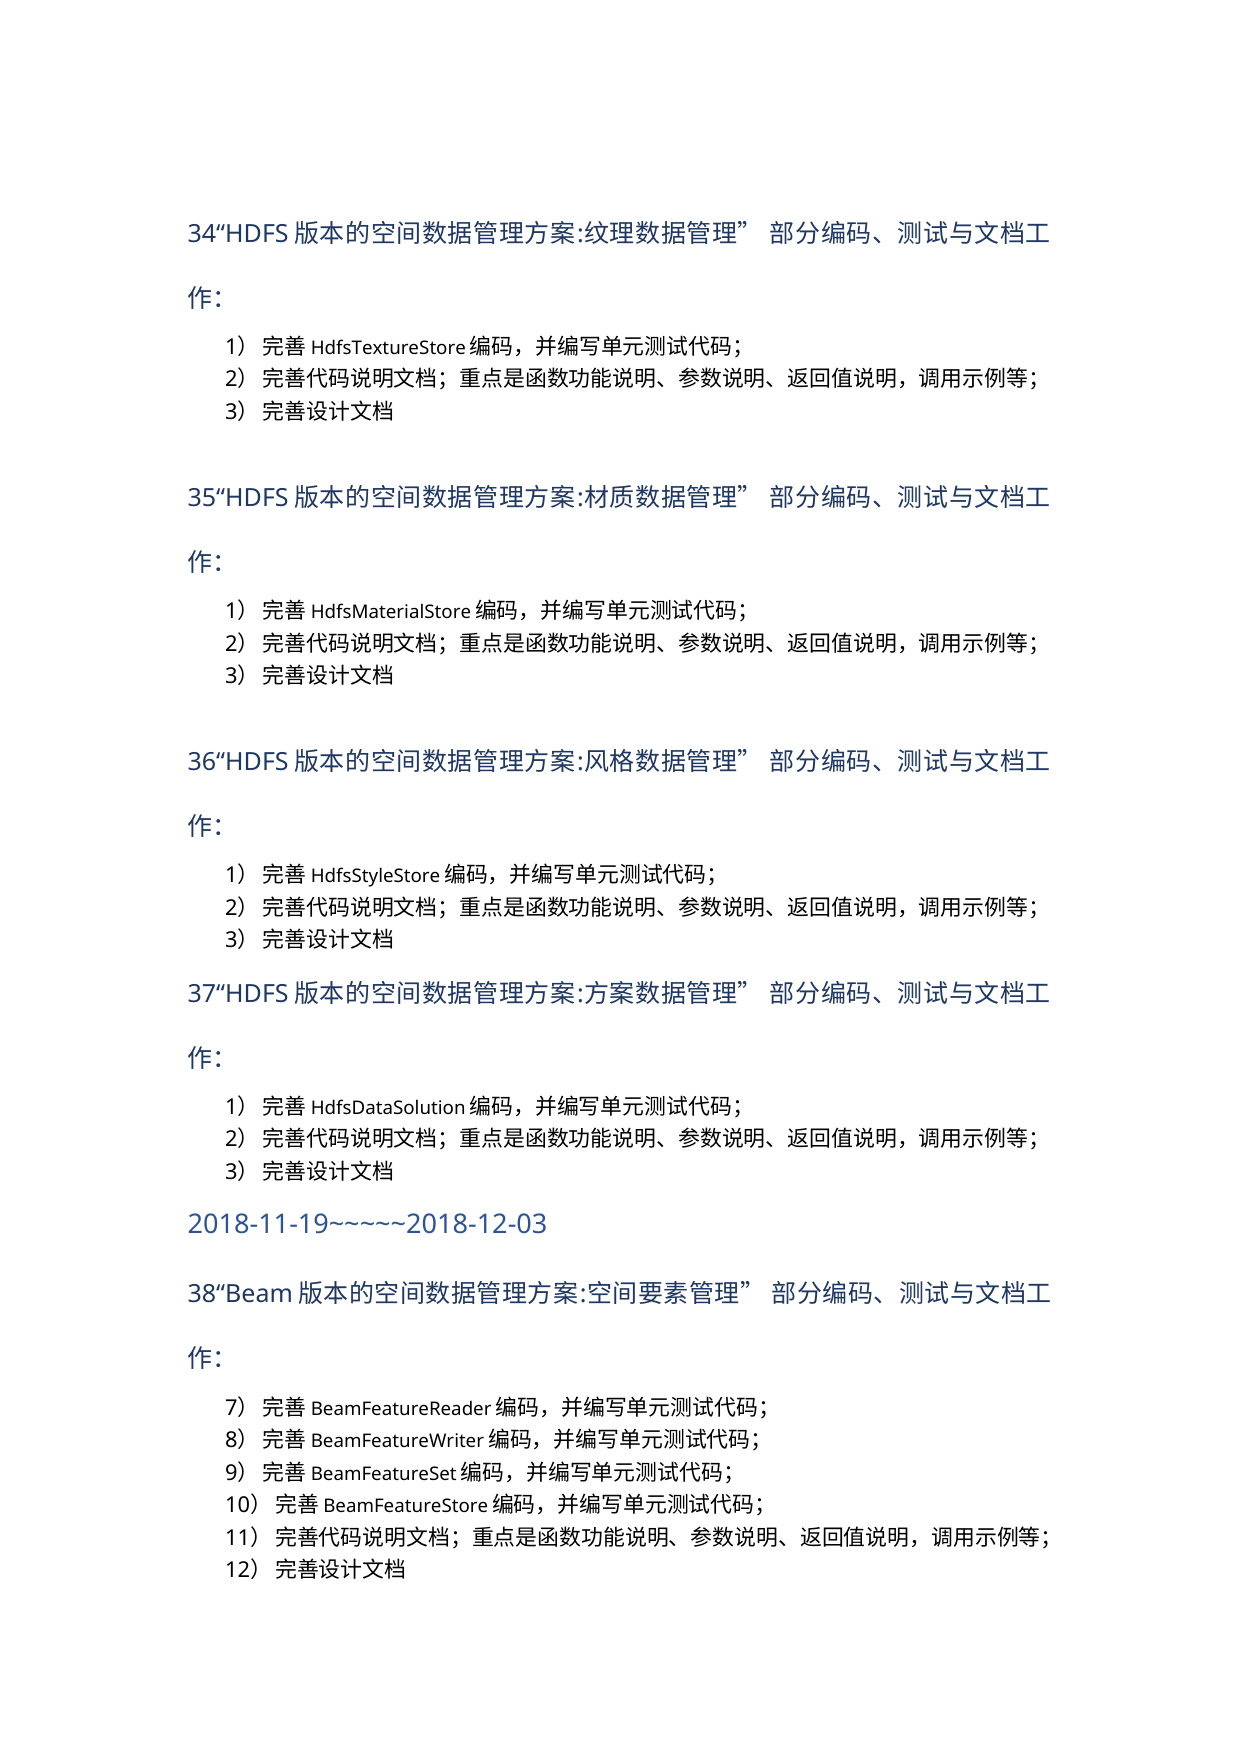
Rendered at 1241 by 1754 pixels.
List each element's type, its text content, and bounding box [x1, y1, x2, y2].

list 完善BeamFeatureReader编码，并编写单元测试代码； [225, 1389, 1053, 1422]
list 完善设计文档 [225, 394, 1053, 426]
subtitle 2018-11-19~~~~~2018-12-03 [187, 1190, 1053, 1255]
list 完善代码说明文档；重点是函数功能说明、参数说明、返回值说明，调用示例等； [225, 1519, 1053, 1552]
list 完善HdfsMaterialStore编码，并编写单元测试代码； [225, 593, 1053, 625]
list 完善设计文档 [225, 1154, 1053, 1186]
subtitle 38“Beam版本的空间数据管理方案:空间要素管理” 部分编码、测试与文档工作： [187, 1259, 1053, 1389]
list 完善代码说明文档；重点是函数功能说明、参数说明、返回值说明，调用示例等； [225, 889, 1053, 922]
list 完善HdfsDataSolution编码，并编写单元测试代码； [225, 1089, 1053, 1121]
list 完善HdfsStyleStore编码，并编写单元测试代码； [225, 857, 1053, 889]
list 完善BeamFeatureStore编码，并编写单元测试代码； [225, 1487, 1053, 1519]
list 完善设计文档 [225, 658, 1053, 690]
list 完善设计文档 [225, 1552, 1053, 1584]
list 完善代码说明文档；重点是函数功能说明、参数说明、返回值说明，调用示例等； [225, 1121, 1053, 1154]
subtitle 34“HDFS版本的空间数据管理方案:纹理数据管理” 部分编码、测试与文档工作： [187, 199, 1053, 329]
list 完善代码说明文档；重点是函数功能说明、参数说明、返回值说明，调用示例等； [225, 361, 1053, 394]
list 完善代码说明文档；重点是函数功能说明、参数说明、返回值说明，调用示例等； [225, 625, 1053, 658]
list 完善设计文档 [225, 922, 1053, 954]
list 完善BeamFeatureSet编码，并编写单元测试代码； [225, 1454, 1053, 1487]
subtitle 37“HDFS版本的空间数据管理方案:方案数据管理” 部分编码、测试与文档工作： [187, 959, 1053, 1089]
list 完善BeamFeatureWriter编码，并编写单元测试代码； [225, 1422, 1053, 1454]
subtitle 35“HDFS版本的空间数据管理方案:材质数据管理” 部分编码、测试与文档工作： [187, 463, 1053, 593]
list 完善HdfsTextureStore编码，并编写单元测试代码； [225, 329, 1053, 361]
subtitle 36“HDFS版本的空间数据管理方案:风格数据管理” 部分编码、测试与文档工作： [187, 727, 1053, 857]
